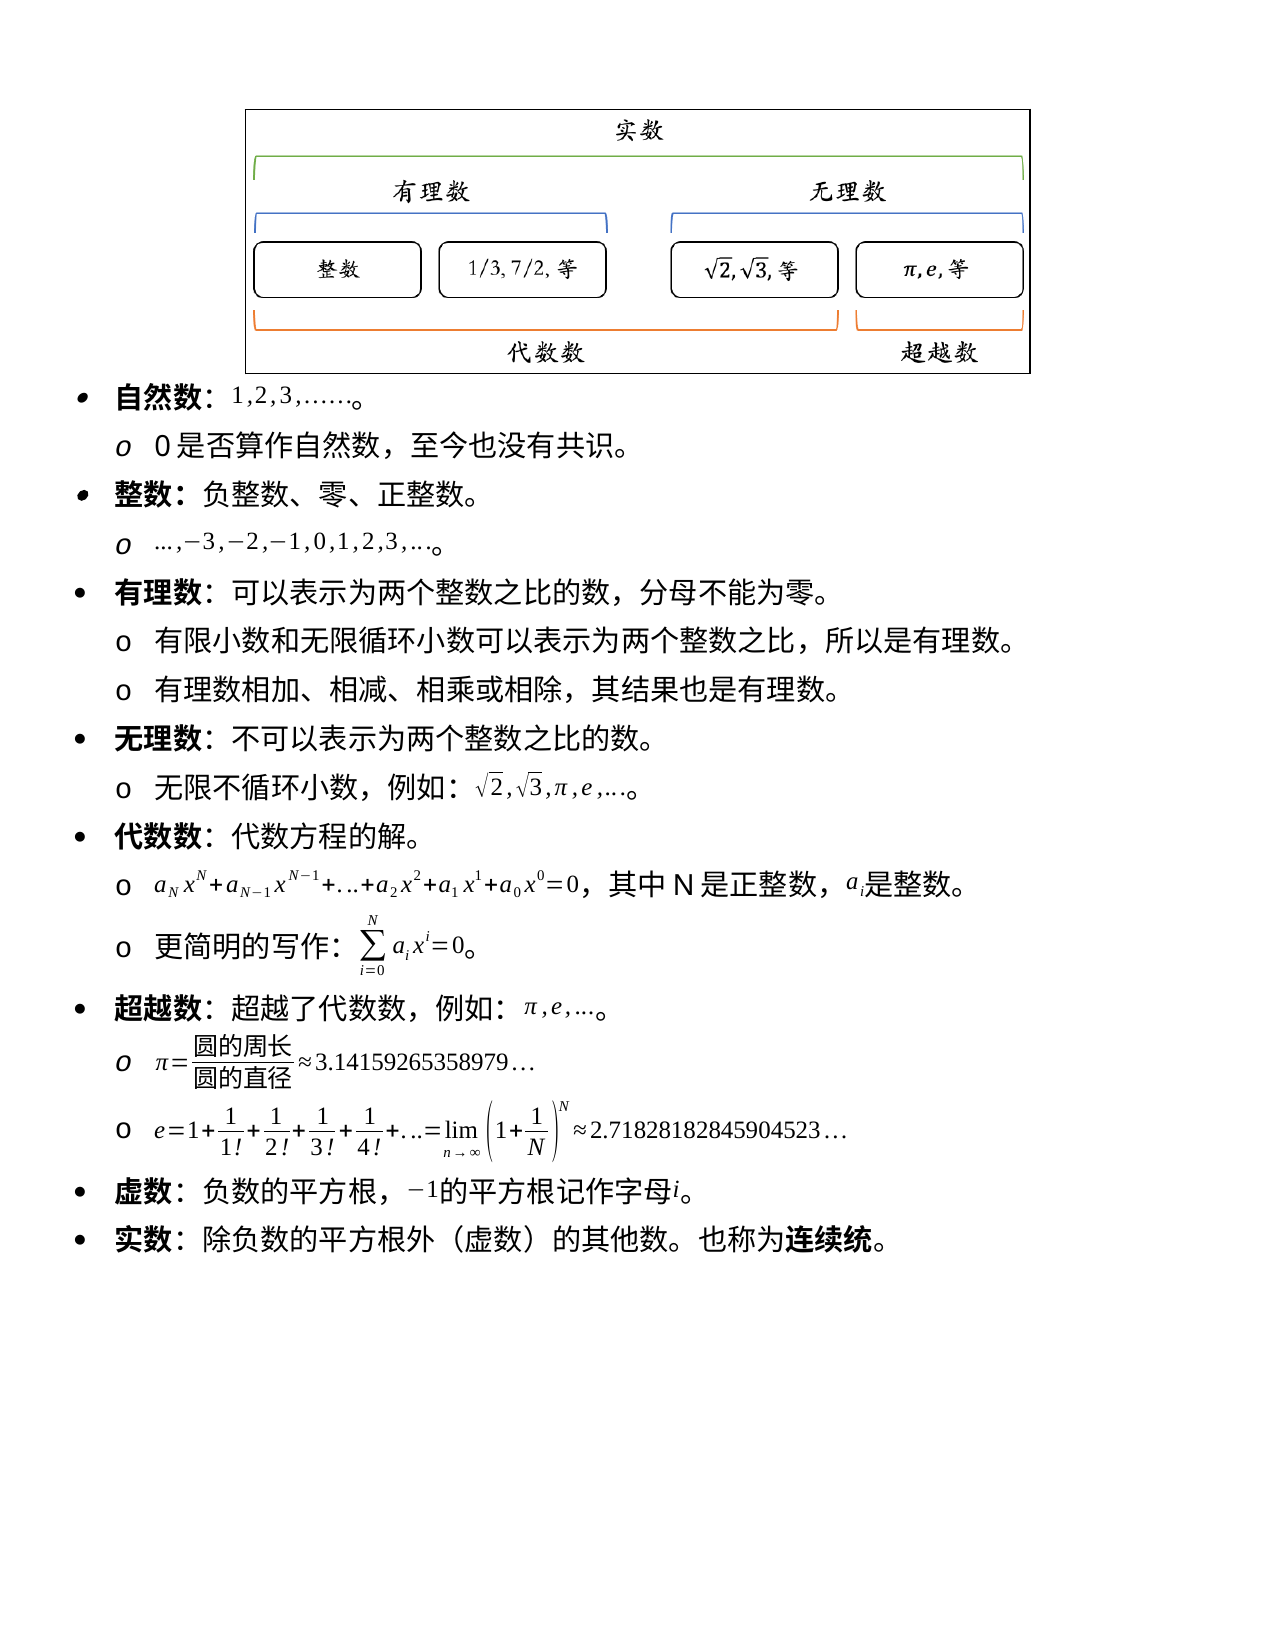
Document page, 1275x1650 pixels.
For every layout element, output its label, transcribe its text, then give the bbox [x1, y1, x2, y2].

picture [246, 110, 1029, 373]
list ，其中N是正整数，是整数。 [114, 862, 1200, 905]
list 超越数：超越了代数数，例如：。 [75, 985, 1200, 1028]
list 有理数：可以表示为两个整数之比的数，分母不能为零。 [75, 569, 1200, 612]
list 。 [114, 520, 1200, 563]
list 有限小数和无限循环小数可以表示为两个整数之比，所以是有理数。 [114, 618, 1200, 660]
list 更简明的写作：。 [114, 912, 1200, 979]
list 0是否算作自然数，至今也没有共识。 [114, 423, 1200, 465]
list 无理数：不可以表示为两个整数之比的数。 [75, 716, 1200, 758]
list 整数：负整数、零、正整数。 [75, 472, 1200, 514]
list 有理数相加、相减、相乘或相除，其结果也是有理数。 [114, 667, 1200, 709]
list 自然数：。 [75, 374, 1200, 417]
list 代数数：代数方程的解。 [75, 813, 1200, 856]
list 虚数：负数的平方根，的平方根记作字母。 [75, 1168, 1200, 1210]
list 无限不循环小数，例如：。 [114, 764, 1200, 807]
list 实数：除负数的平方根外（虚数）的其他数。也称为连续统。 [75, 1217, 1200, 1259]
